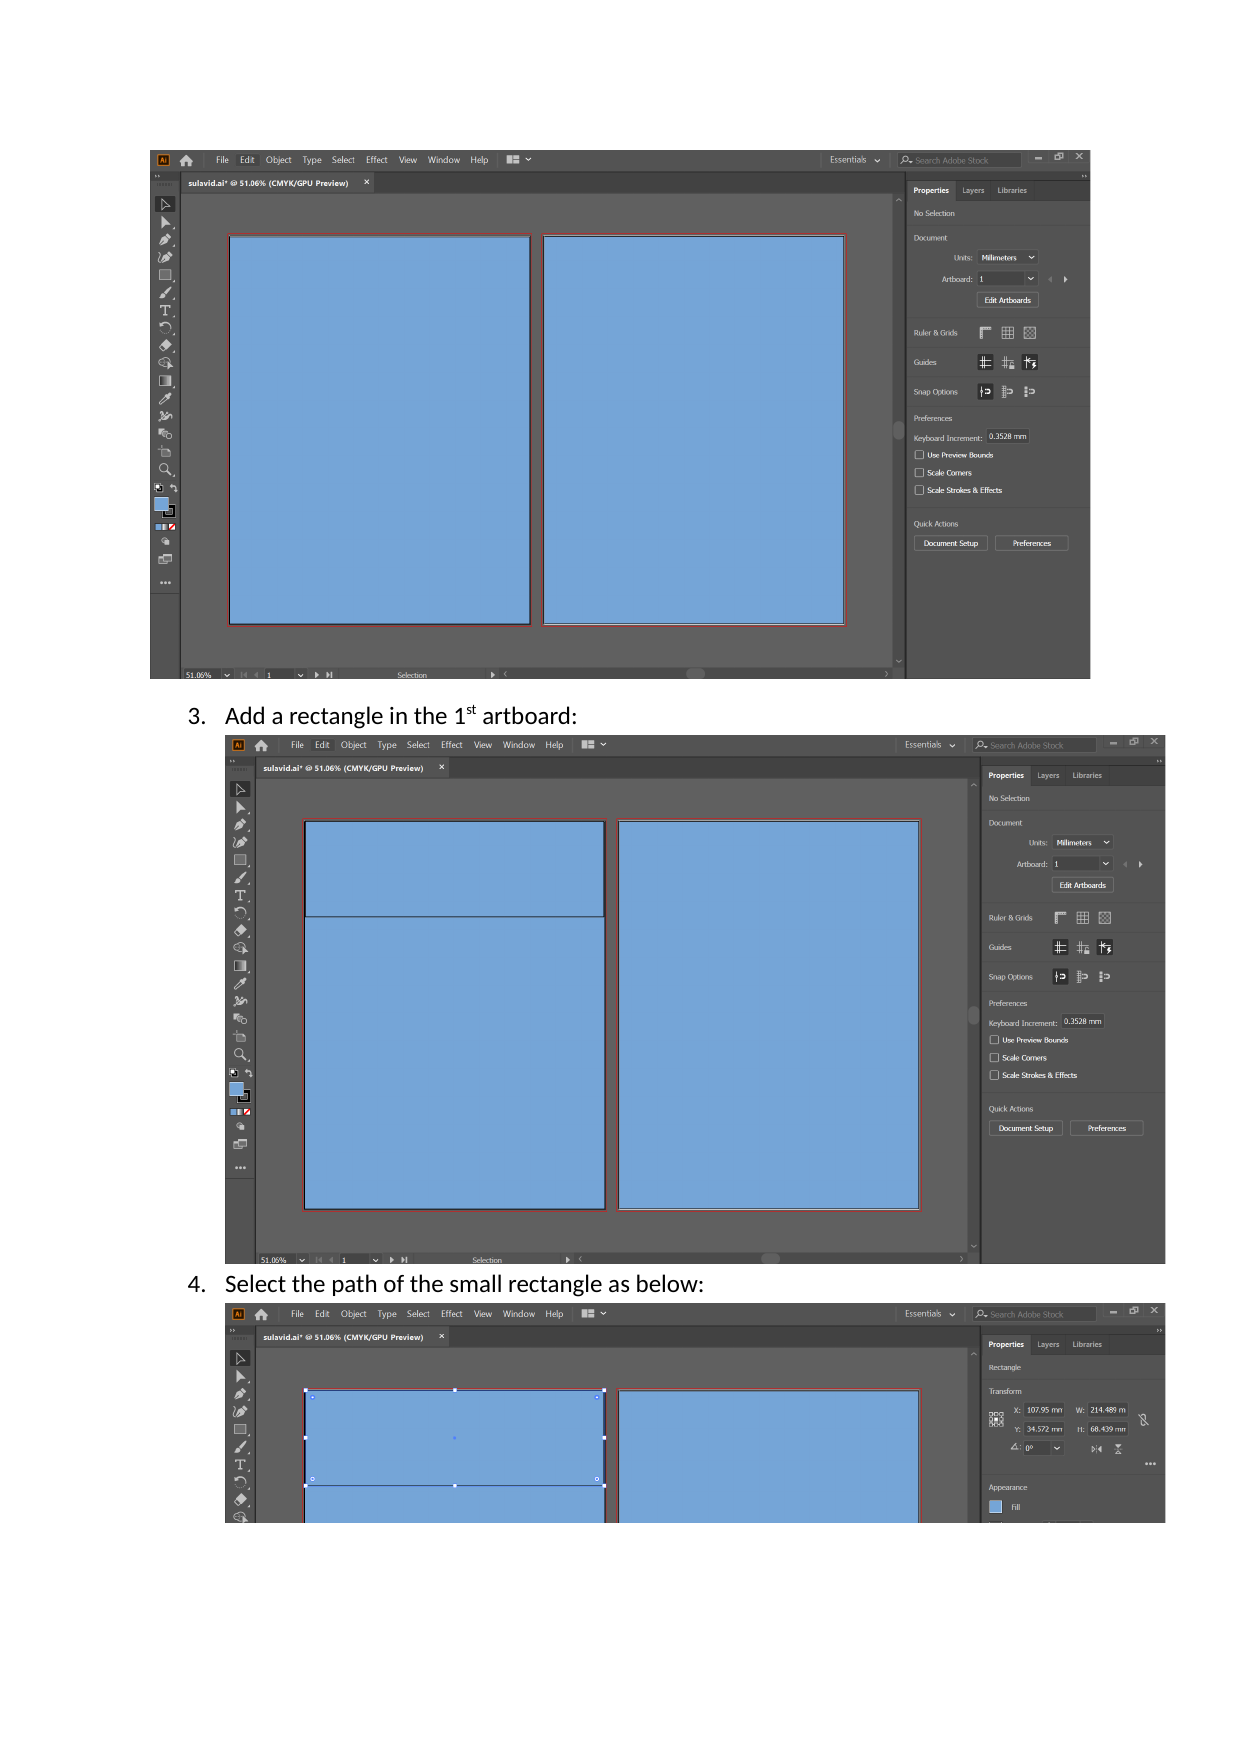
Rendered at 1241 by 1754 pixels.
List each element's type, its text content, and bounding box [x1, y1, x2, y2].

picture [150, 150, 1091, 679]
list Select the path of the small rectangle as below: [187, 1268, 1090, 1299]
picture [225, 1303, 1166, 1523]
list Add a rectangle in the 1st artboard: [187, 700, 1090, 731]
picture [225, 735, 1166, 1264]
